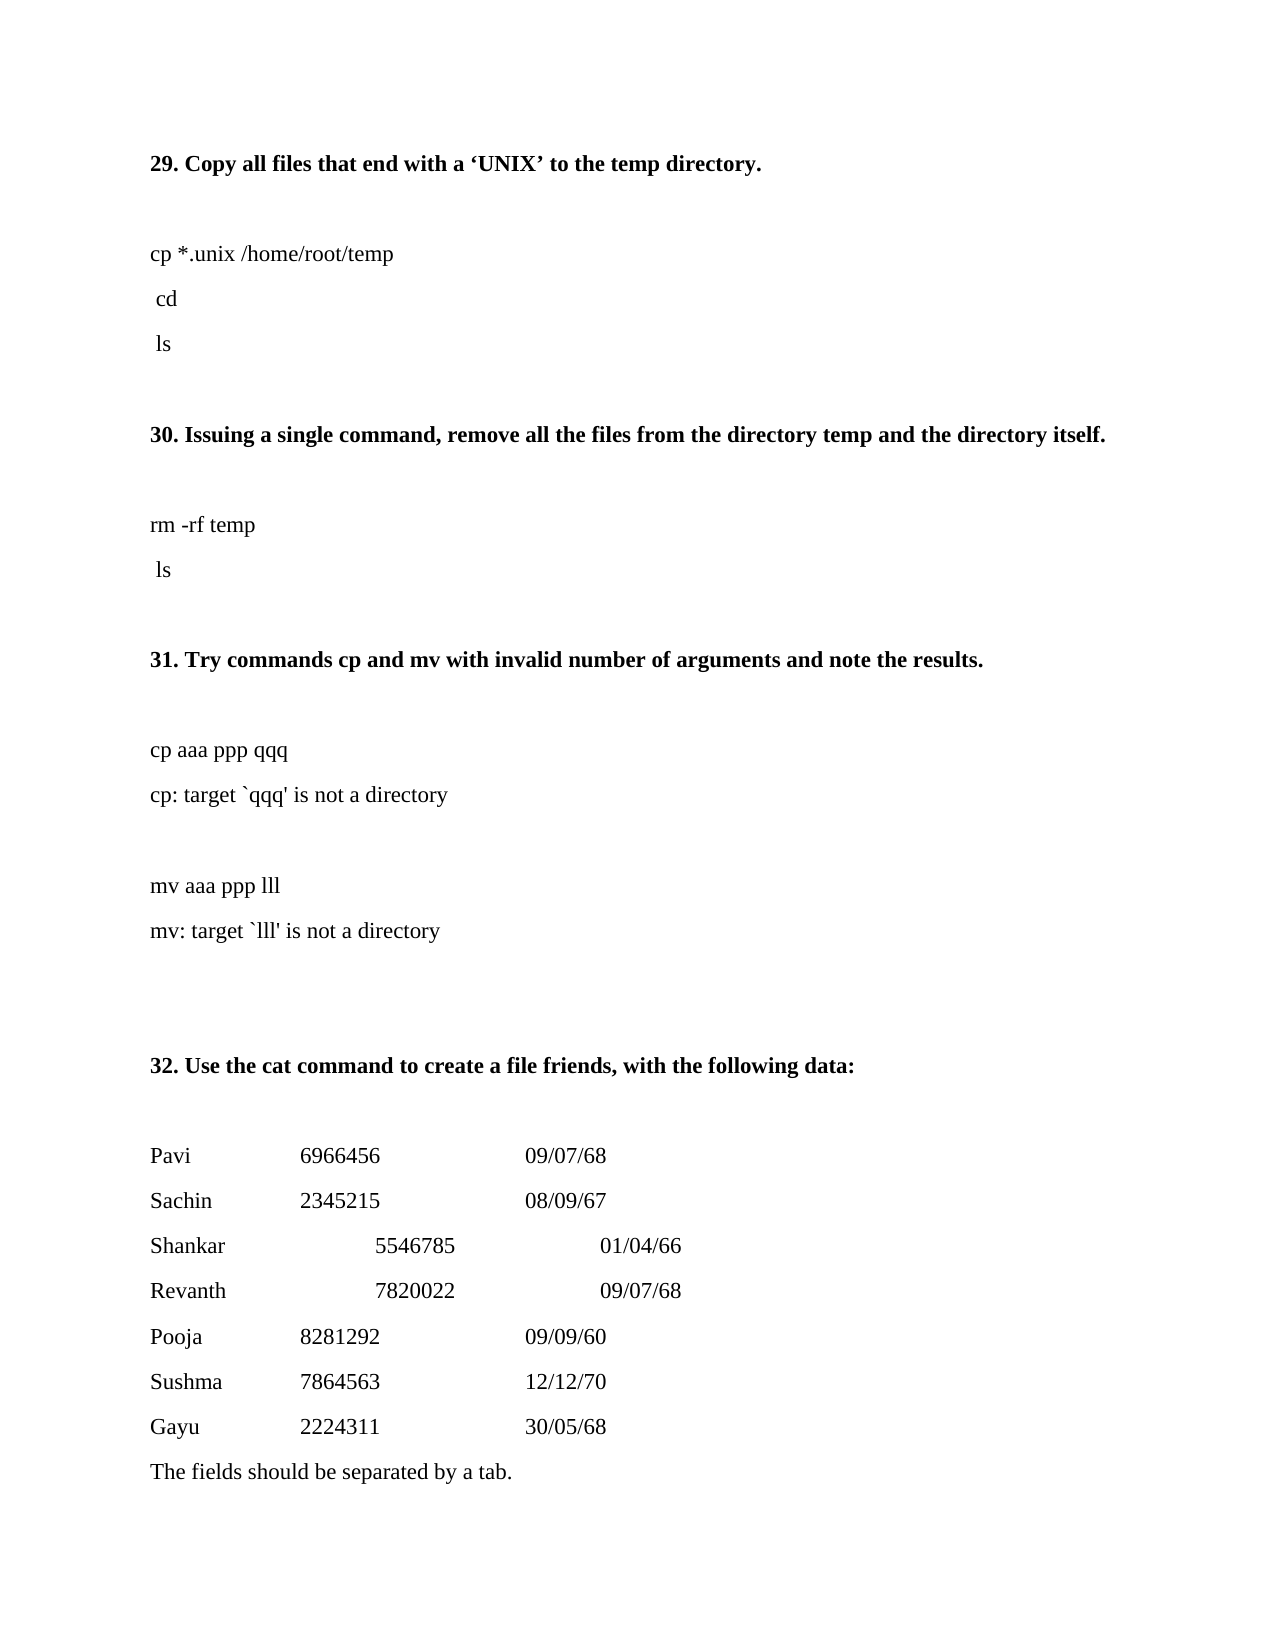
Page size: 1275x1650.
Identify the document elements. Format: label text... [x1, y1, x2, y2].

text rm -rf temp [150, 511, 1125, 537]
text cp: target `qqq' is not a directory [150, 781, 1125, 808]
text ls [150, 330, 1125, 357]
text 29. Copy all files that end with a ‘UNIX’ to the temp directory. [150, 150, 1125, 176]
text mv aaa ppp lll [150, 872, 1125, 898]
text Pooja 8281292 09/09/60 [150, 1323, 1125, 1349]
text cd [150, 285, 1125, 312]
text Sachin 2345215 08/09/67 [150, 1187, 1125, 1214]
text Sushma 7864563 12/12/70 [150, 1368, 1125, 1394]
text mv: target `lll' is not a directory [150, 917, 1125, 943]
text 32. Use the cat command to create a file friends, with the following data: [150, 1052, 1125, 1078]
text ls [150, 556, 1125, 582]
text Shankar 5546785 01/04/66 [150, 1232, 1125, 1259]
text Gayu 2224311 30/05/68 [150, 1413, 1125, 1439]
text Pavi 6966456 09/07/68 [150, 1142, 1125, 1169]
text cp aaa ppp qqq [150, 736, 1125, 763]
text Revanth 7820022 09/07/68 [150, 1278, 1125, 1304]
text cp *.unix /home/root/temp [150, 240, 1125, 267]
text 30. Issuing a single command, remove all the files from the directory temp and the directory itself. [150, 421, 1125, 447]
text 31. Try commands cp and mv with invalid number of arguments and note the results. [150, 646, 1125, 672]
text The fields should be separated by a tab. [150, 1458, 1125, 1484]
